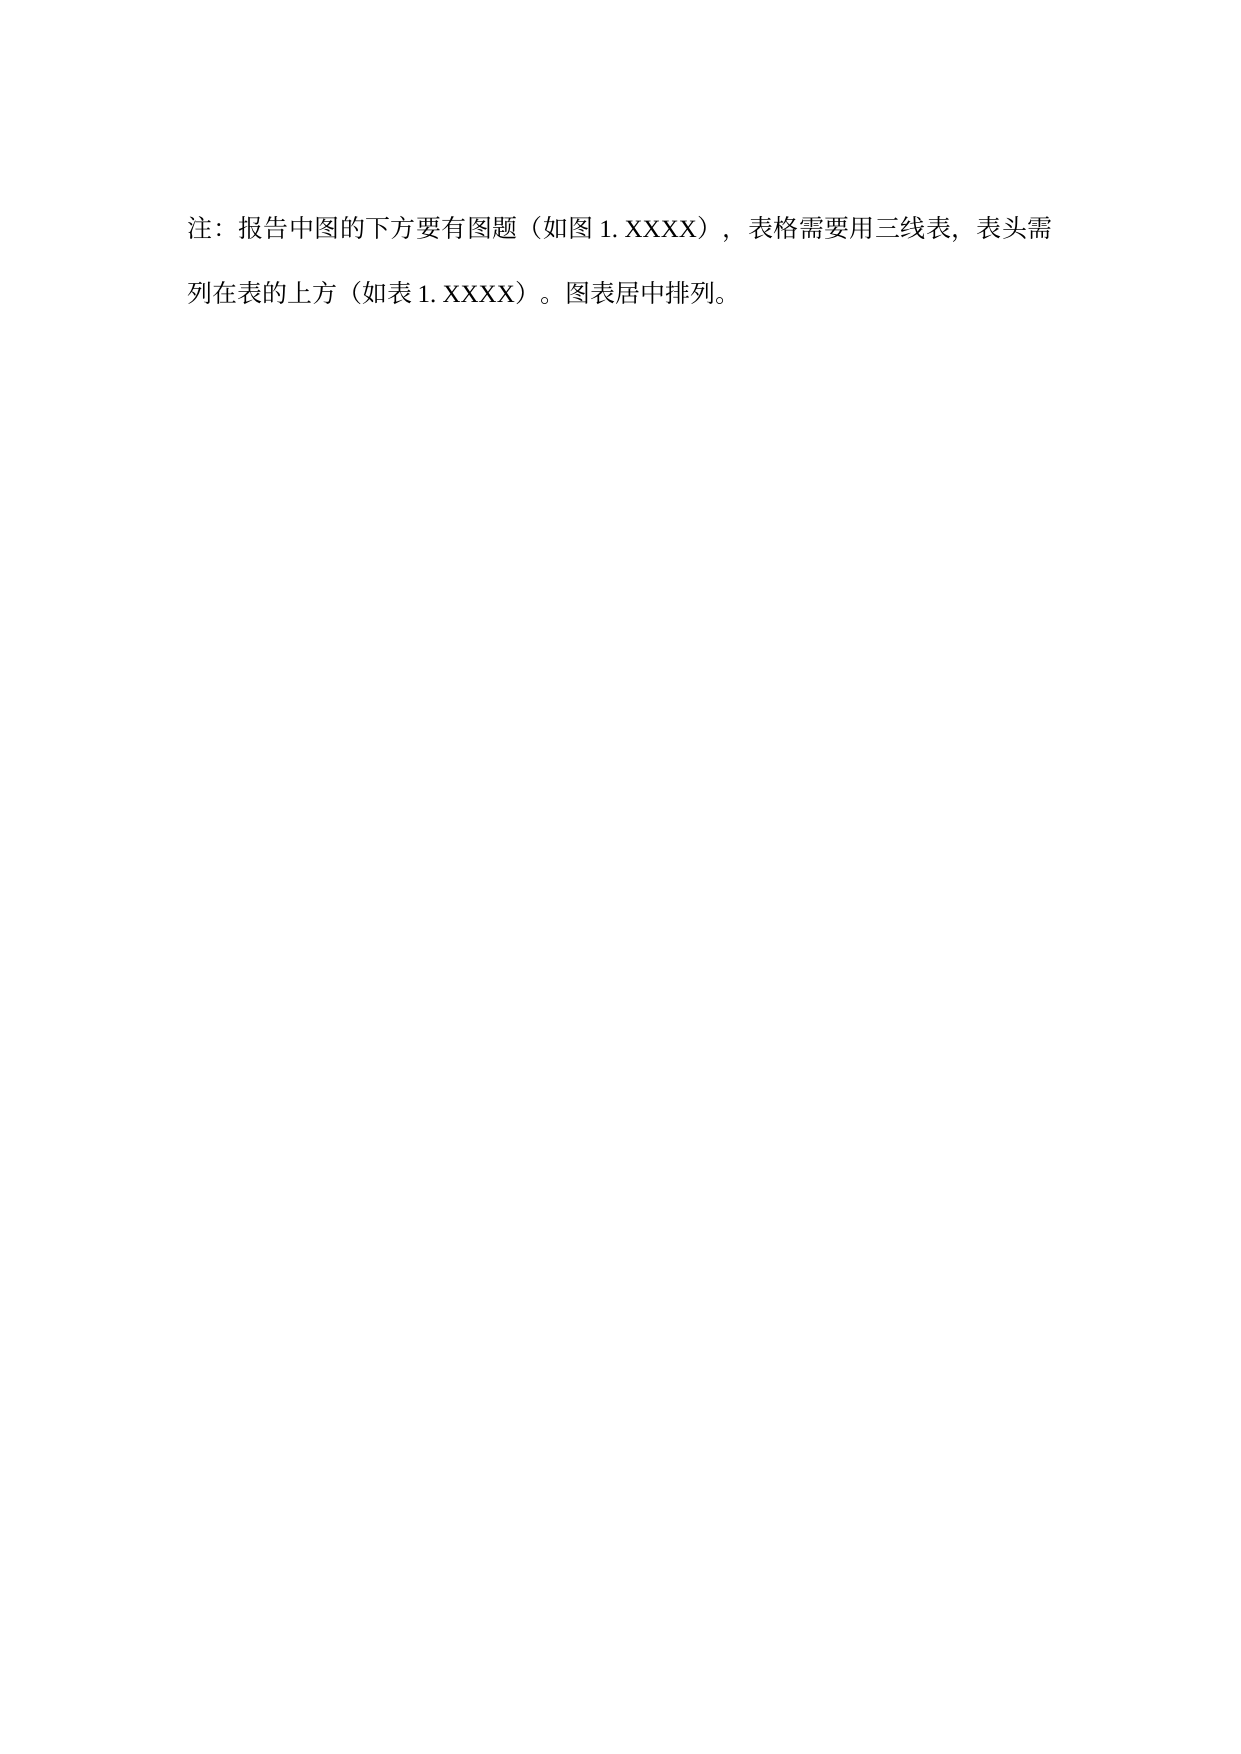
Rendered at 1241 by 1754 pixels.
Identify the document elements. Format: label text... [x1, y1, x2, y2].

text 注：报告中图的下方要有图题（如图1. XXXX），表格需要用三线表，表头需列在表的上方（如表1. XXXX）。图表居中排列。 [187, 194, 1053, 324]
